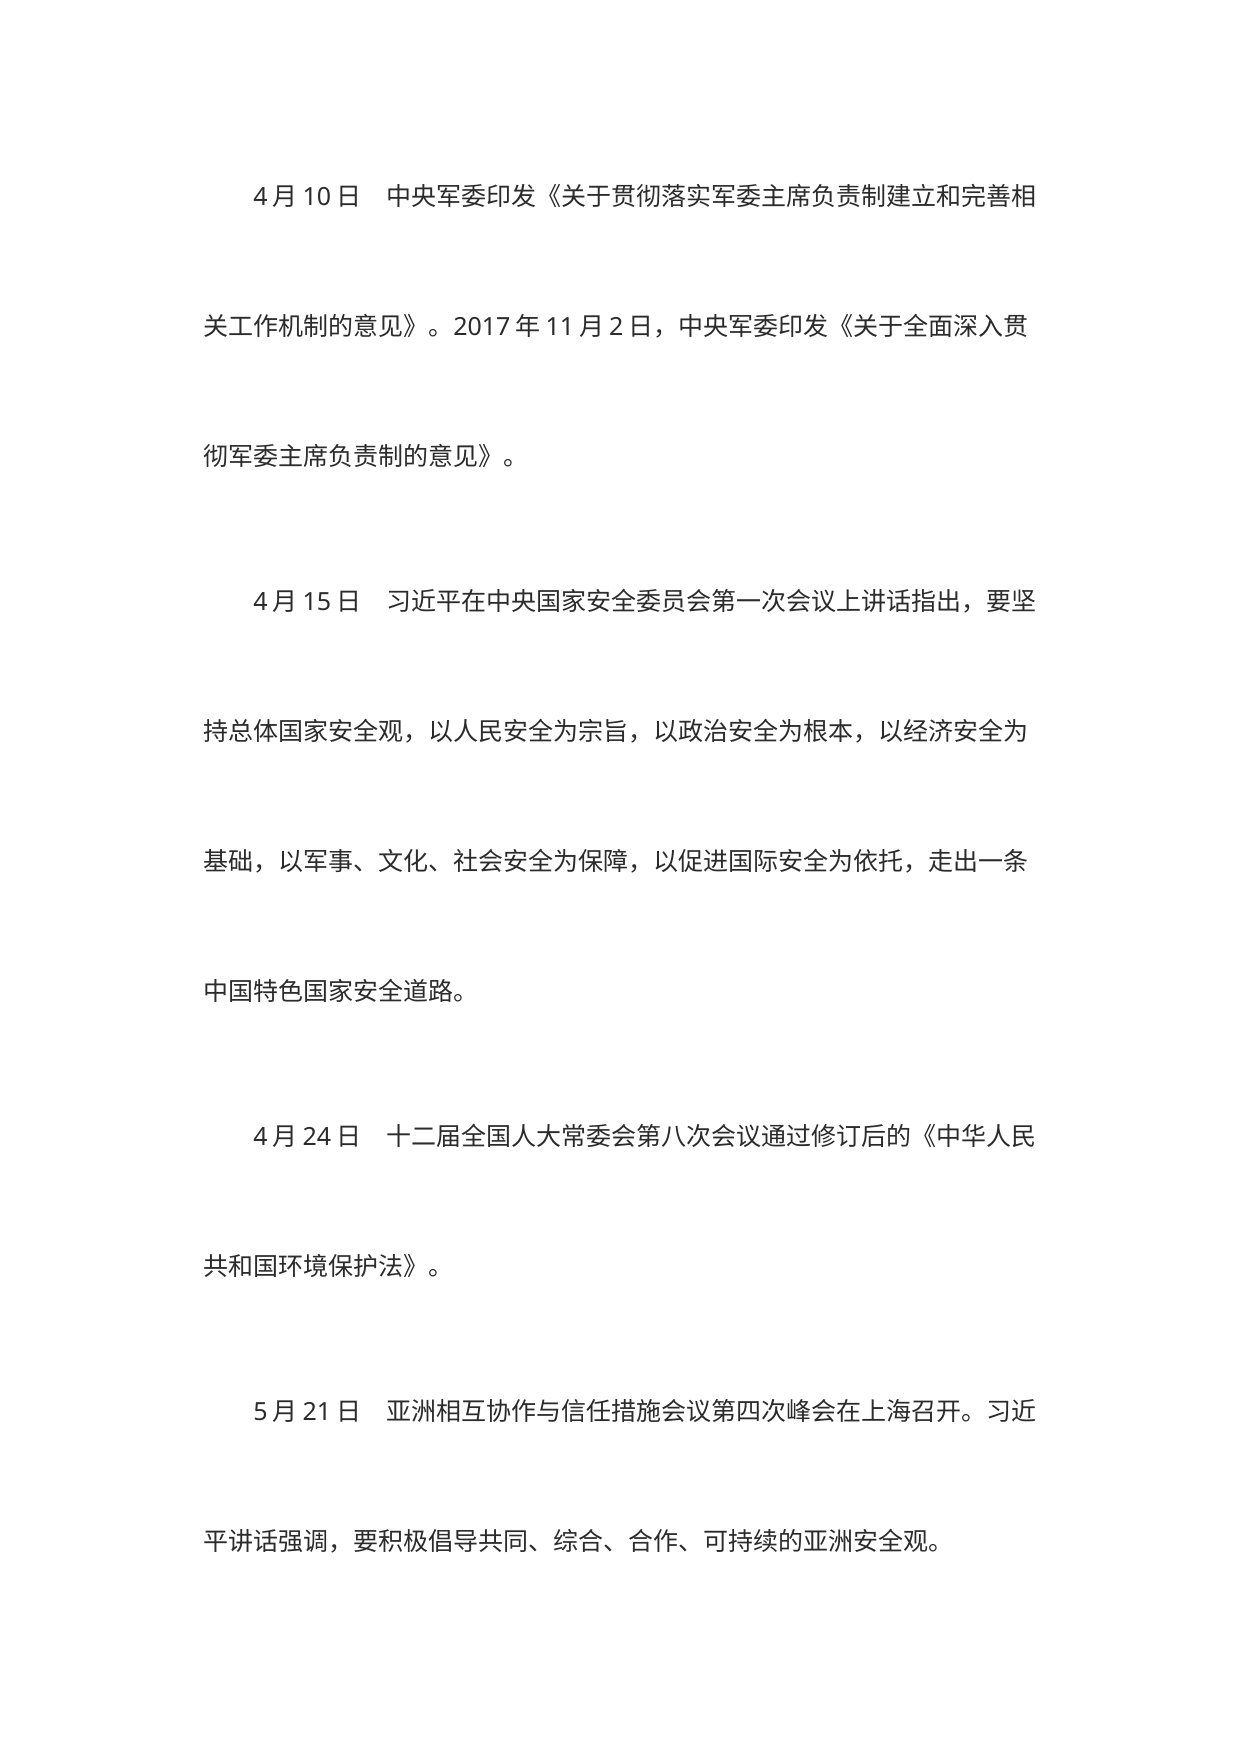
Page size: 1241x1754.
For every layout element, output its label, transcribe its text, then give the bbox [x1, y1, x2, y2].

text 5月21日 亚洲相互协作与信任措施会议第四次峰会在上海召开。习近平讲话强调，要积极倡导共同、综合、合作、可持续的亚洲安全观。 [203, 1377, 1037, 1572]
text 4月24日 十二届全国人大常委会第八次会议通过修订后的《中华人民共和国环境保护法》。 [203, 1102, 1037, 1297]
text 4月15日 习近平在中央国家安全委员会第一次会议上讲话指出，要坚持总体国家安全观，以人民安全为宗旨，以政治安全为根本，以经济安全为基础，以军事、文化、社会安全为保障，以促进国际安全为依托，走出一条中国特色国家安全道路。 [203, 567, 1037, 1022]
text 4月10日 中央军委印发《关于贯彻落实军委主席负责制建立和完善相关工作机制的意见》。2017年11月2日，中央军委印发《关于全面深入贯彻军委主席负责制的意见》。 [203, 162, 1037, 487]
